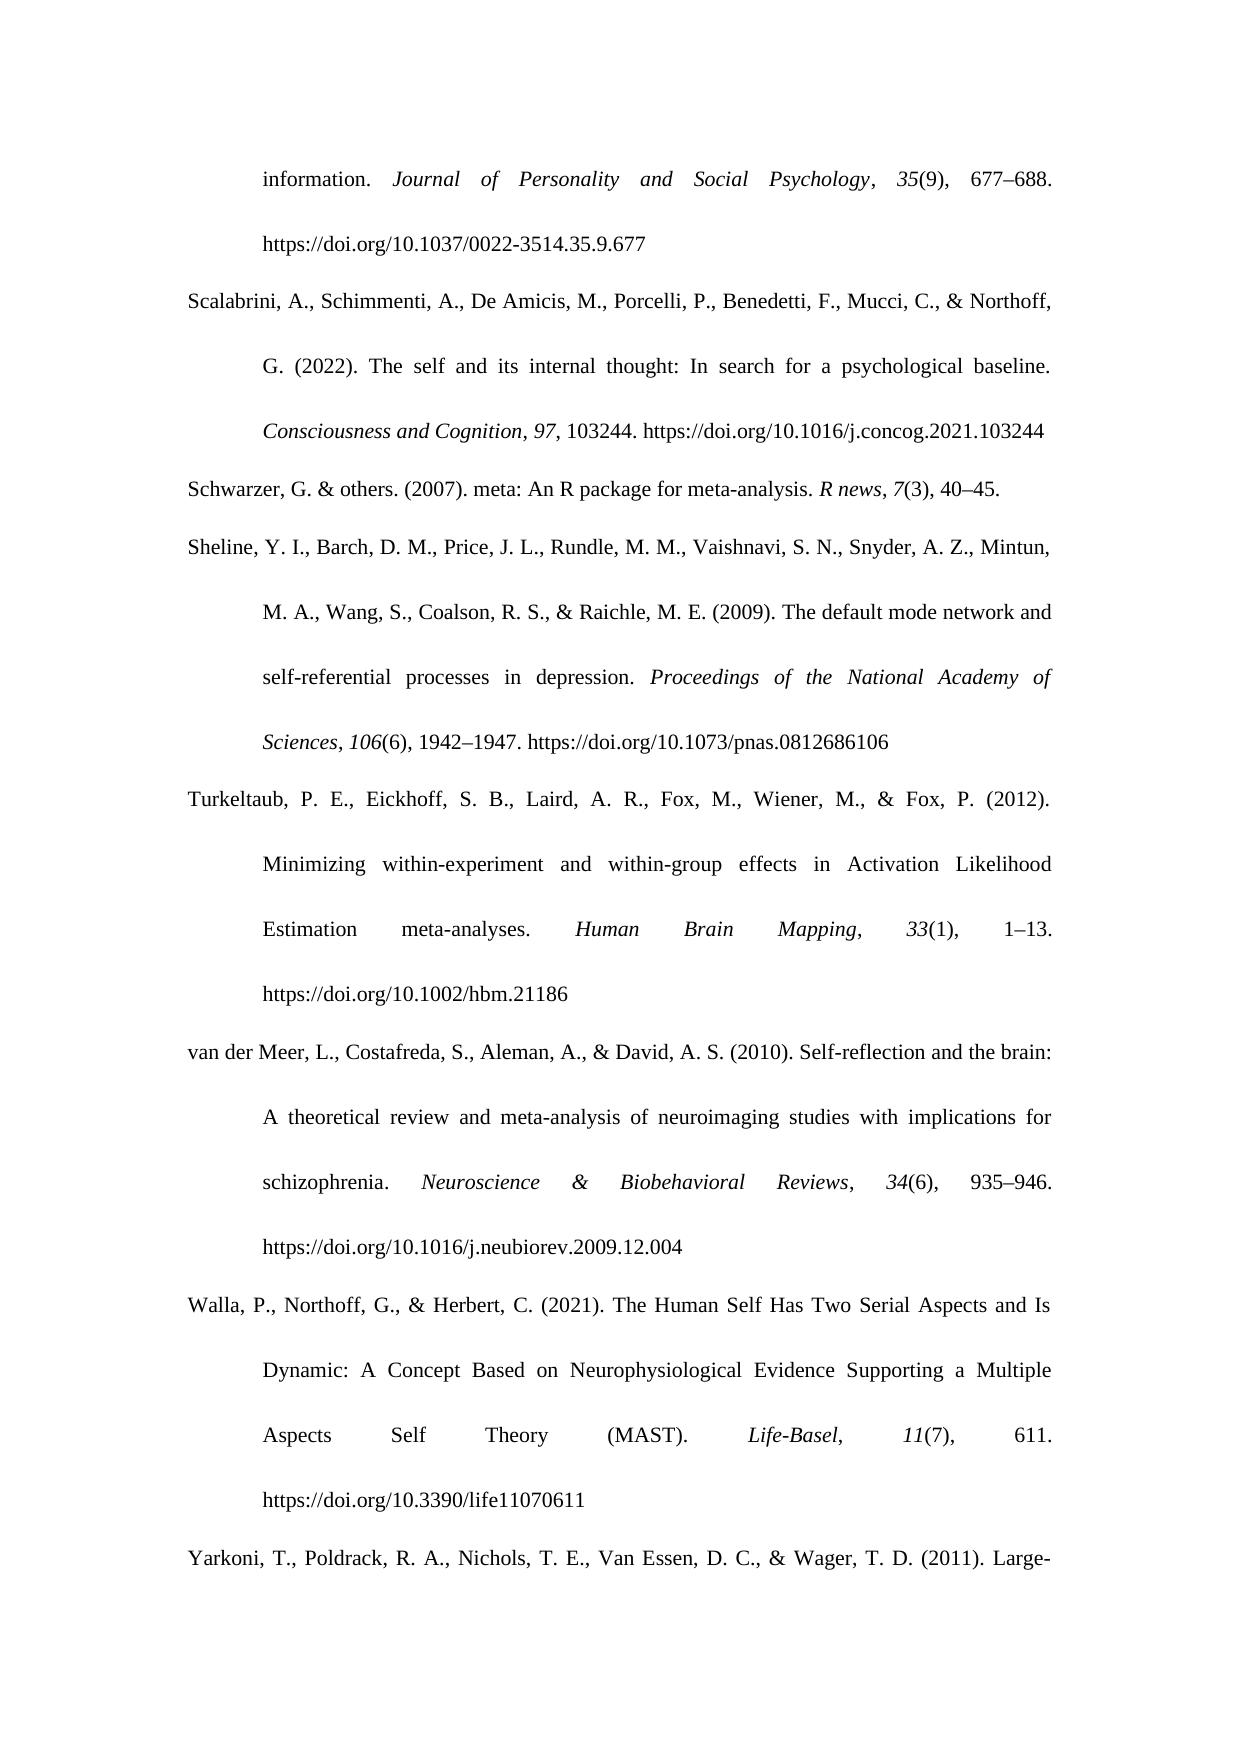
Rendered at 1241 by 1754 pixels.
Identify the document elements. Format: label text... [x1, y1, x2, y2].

text van der Meer, L., Costafreda, S., Aleman, A., & David, A. S. (2010). Self-reflection and the brain: A theoretical review and meta-analysis of neuroimaging studies with implications for schizophrenia. Neuroscience & Biobehavioral Reviews, 34(6), 935–946. https://doi.org/10.1016/j.neubiorev.2009.12.004 [187, 1036, 1053, 1263]
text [187, 162, 1053, 259]
text Sheline, Y. I., Barch, D. M., Price, J. L., Rundle, M. M., Vaishnavi, S. N., Snyder, A. Z., Mintun, M. A., Wang, S., Coalson, R. S., & Raichle, M. E. (2009). The default mode network and self-referential processes in depression. Proceedings of the National Academy of Sciences, 106(6), 1942–1947. https://doi.org/10.1073/pnas.0812686106 [187, 530, 1053, 758]
text Schwarzer, G. & others. (2007). meta: An R package for meta-analysis. R news, 7(3), 40–45. [187, 472, 1053, 505]
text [187, 1541, 1053, 1573]
text Walla, P., Northoff, G., & Herbert, C. (2021). The Human Self Has Two Serial Aspects and Is Dynamic: A Concept Based on Neurophysiological Evidence Supporting a Multiple Aspects Self Theory (MAST). Life-Basel, 11(7), 611. https://doi.org/10.3390/life11070611 [187, 1288, 1053, 1516]
text Scalabrini, A., Schimmenti, A., De Amicis, M., Porcelli, P., Benedetti, F., Mucci, C., & Northoff, G. (2022). The self and its internal thought: In search for a psychological baseline. Consciousness and Cognition, 97, 103244. https://doi.org/10.1016/j.concog.2021.103244 [187, 285, 1053, 447]
text Turkeltaub, P. E., Eickhoff, S. B., Laird, A. R., Fox, M., Wiener, M., & Fox, P. (2012). Minimizing within-experiment and within-group effects in Activation Likelihood Estimation meta-analyses. Human Brain Mapping, 33(1), 1–13. https://doi.org/10.1002/hbm.21186 [187, 783, 1053, 1010]
